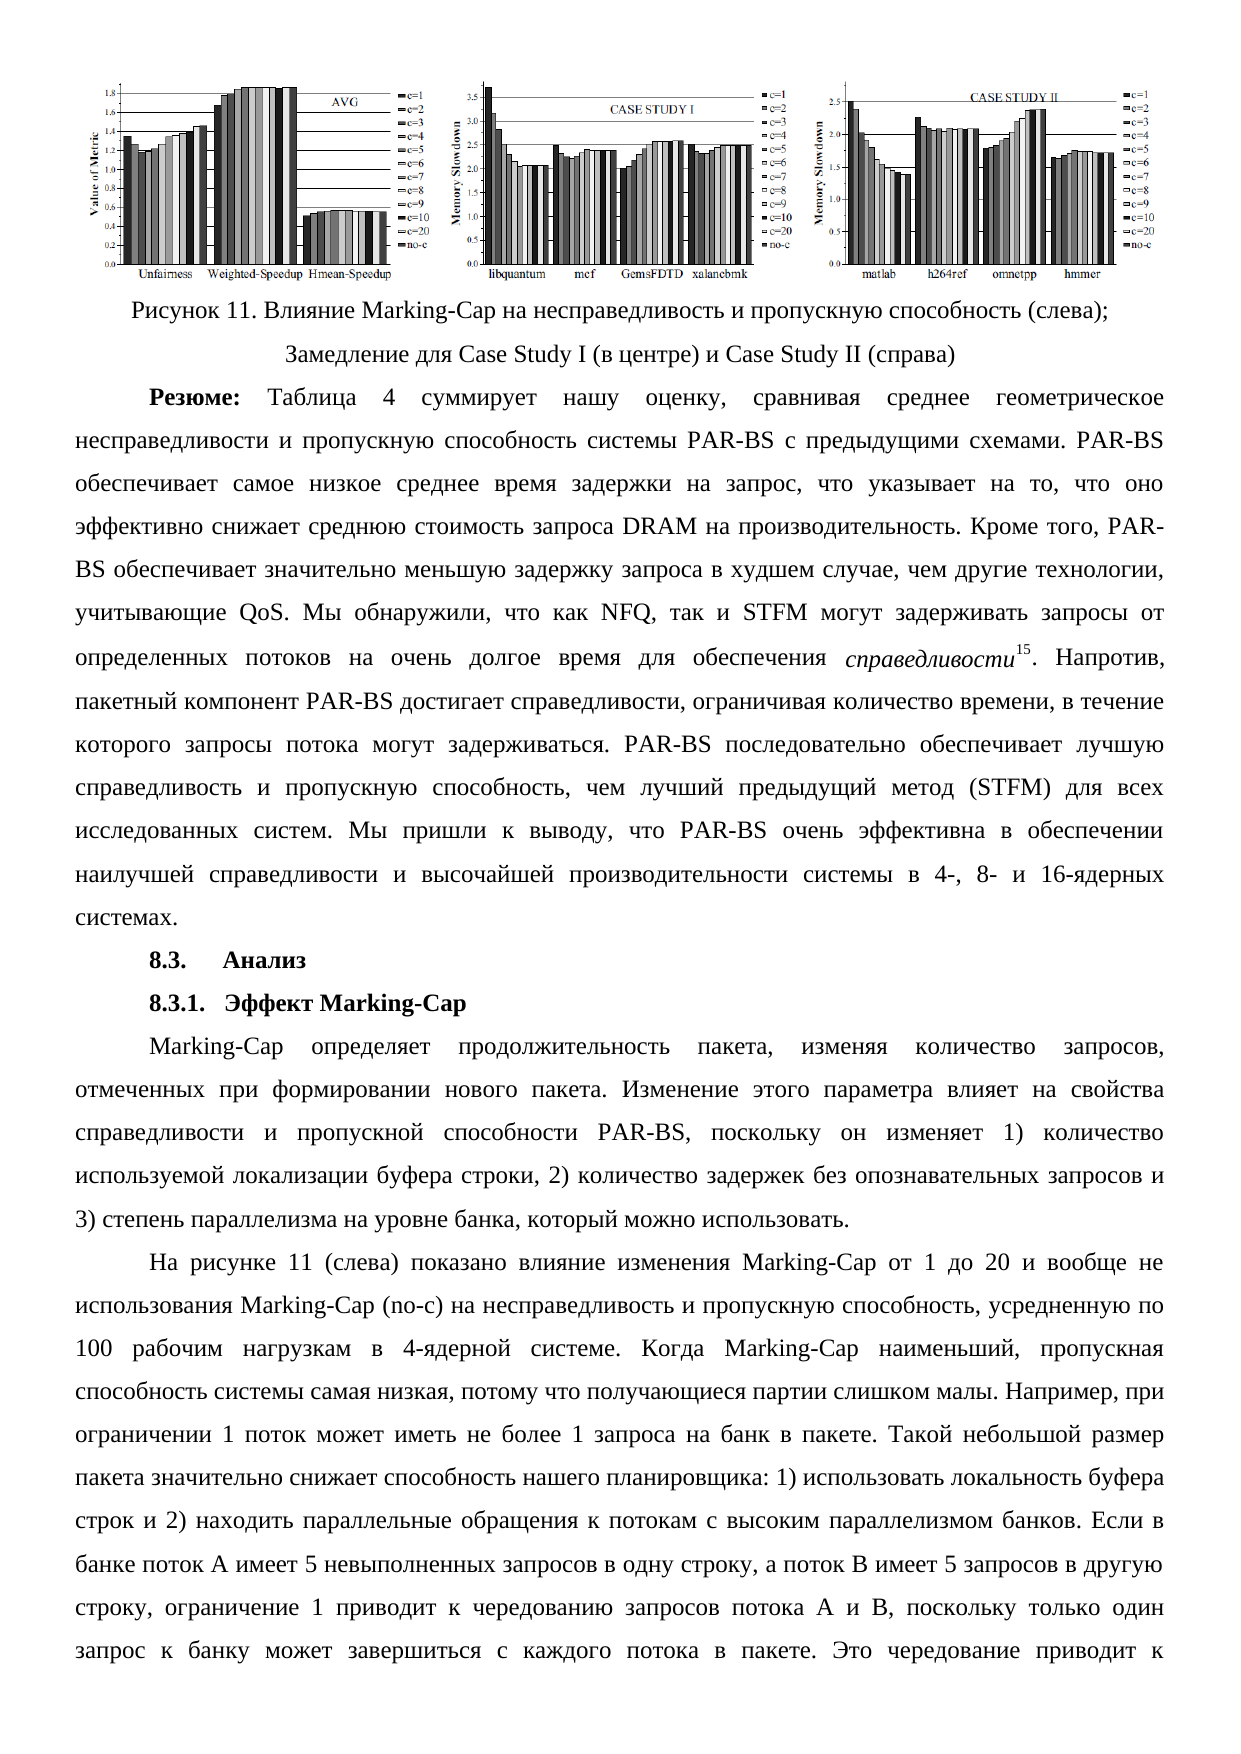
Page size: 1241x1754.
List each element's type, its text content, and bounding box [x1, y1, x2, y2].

list Эффект Marking-Cap [149, 988, 1165, 1017]
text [75, 1247, 1165, 1664]
text Marking-Cap определяет продолжительность пакета, изменяя количество запросов, отмеченных при формировании нового пакета. Изменение этого параметра влияет на свойства справедливости и пропускной способности PAR-BS, поскольку он изменяет 1) количество используемой локализации буфера строки, 2) количество задержек без опознавательных запросов и 3) степень параллелизма на уровне банка, который можно использовать. [75, 1031, 1165, 1232]
picture [75, 75, 1165, 282]
text Резюме: Таблица 4 суммирует нашу оценку, сравнивая среднее геометрическое несправедливости и пропускную способность системы PAR-BS с предыдущими схемами. PAR-BS обеспечивает самое низкое среднее время задержки на запрос, что указывает на то, что оно эффективно снижает среднюю стоимость запроса DRAM на производительность. Кроме того, PAR-BS обеспечивает значительно меньшую задержку запроса в худшем случае, чем другие технологии, учитывающие QoS. Мы обнаружили, что как NFQ, так и STFM могут задерживать запросы от определенных потоков на очень долгое время для обеспечения . Напротив, пакетный компонент PAR-BS достигает справедливости, ограничивая количество времени, в течение которого запросы потока могут задерживаться. PAR-BS последовательно обеспечивает лучшую справедливость и пропускную способность, чем лучший предыдущий метод (STFM) для всех исследованных систем. Мы пришли к выводу, что PAR-BS очень эффективна в обеспечении наилучшей справедливости и высочайшей производительности системы в 4-, 8- и 16-ядерных системах. [75, 382, 1165, 931]
text Рисунок 11. Влияние Marking-Cap на несправедливость и пропускную способность (слева); Замедление для Case Study I (в центре) и Case Study II (справа) [75, 296, 1165, 367]
list Анализ [149, 945, 1165, 974]
